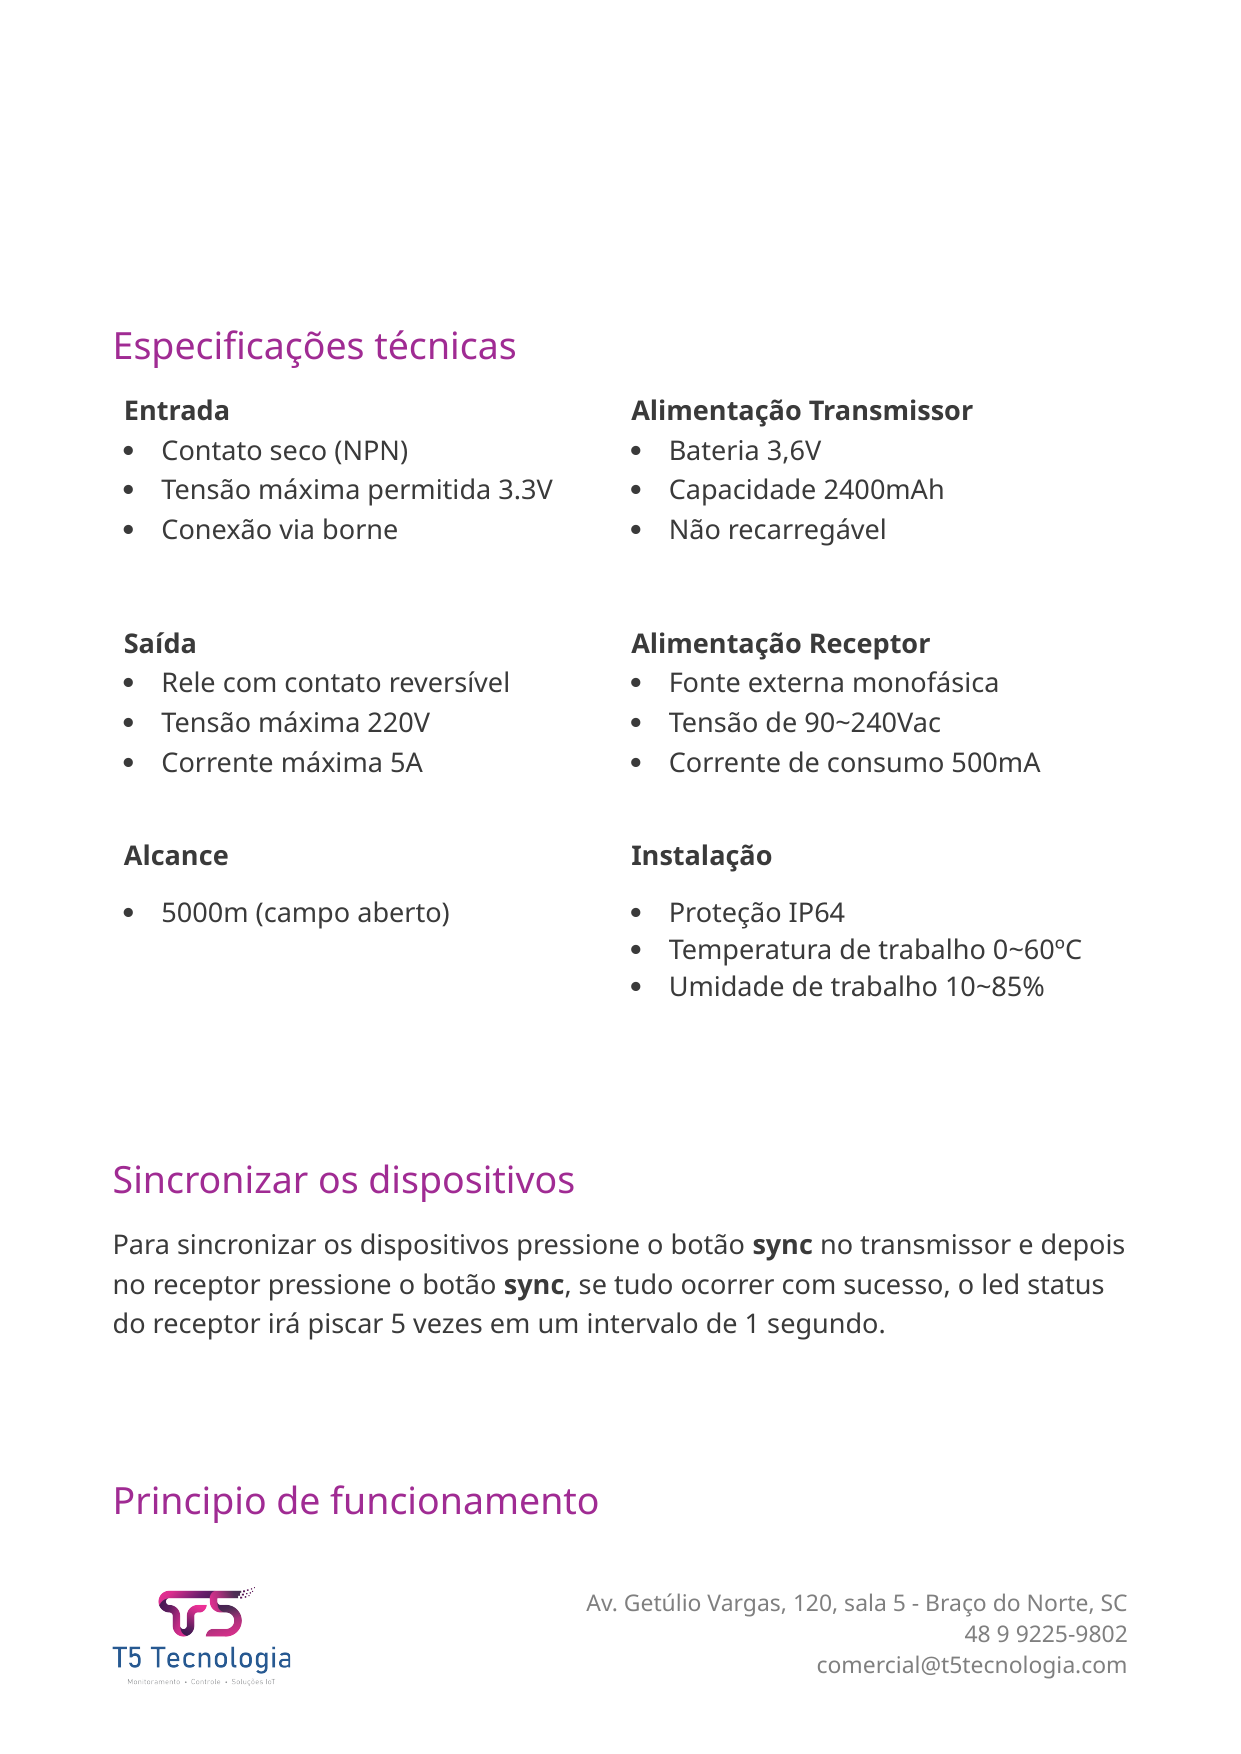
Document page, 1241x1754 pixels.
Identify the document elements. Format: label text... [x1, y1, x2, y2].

text Para sincronizar os dispositivos pressione o botão sync no transmissor e depois no receptor pressione o botão sync, se tudo ocorrer com sucesso, o led status do receptor irá piscar 5 vezes em um intervalo de 1 segundo. [112, 1225, 1128, 1342]
text Sincronizar os dispositivos [112, 1154, 1128, 1205]
picture [112, 1587, 290, 1686]
table_cell Instalação Proteção IP64 Temperatura de trabalho 0~60ºC Umidade de trabalho 10~85% [620, 837, 1128, 1041]
text Principio de funcionamento [112, 1474, 1128, 1525]
table_cell Alcance 5000m (campo aberto) [113, 837, 620, 1041]
table_cell Alimentação Receptor Fonte externa monofásica Tensão de 90~240Vac Corrente de consumo 500mA [620, 624, 1128, 837]
text Especificações técnicas [112, 319, 1128, 370]
table_cell Saída Rele com contato reversível Tensão máxima 220V Corrente máxima 5A [113, 624, 620, 837]
table_header Entrada Contato seco (NPN) Tensão máxima permitida 3.3V Conexão via borne [113, 391, 620, 624]
table_header Alimentação Transmissor Bateria 3,6V Capacidade 2400mAh Não recarregável [620, 391, 1128, 624]
